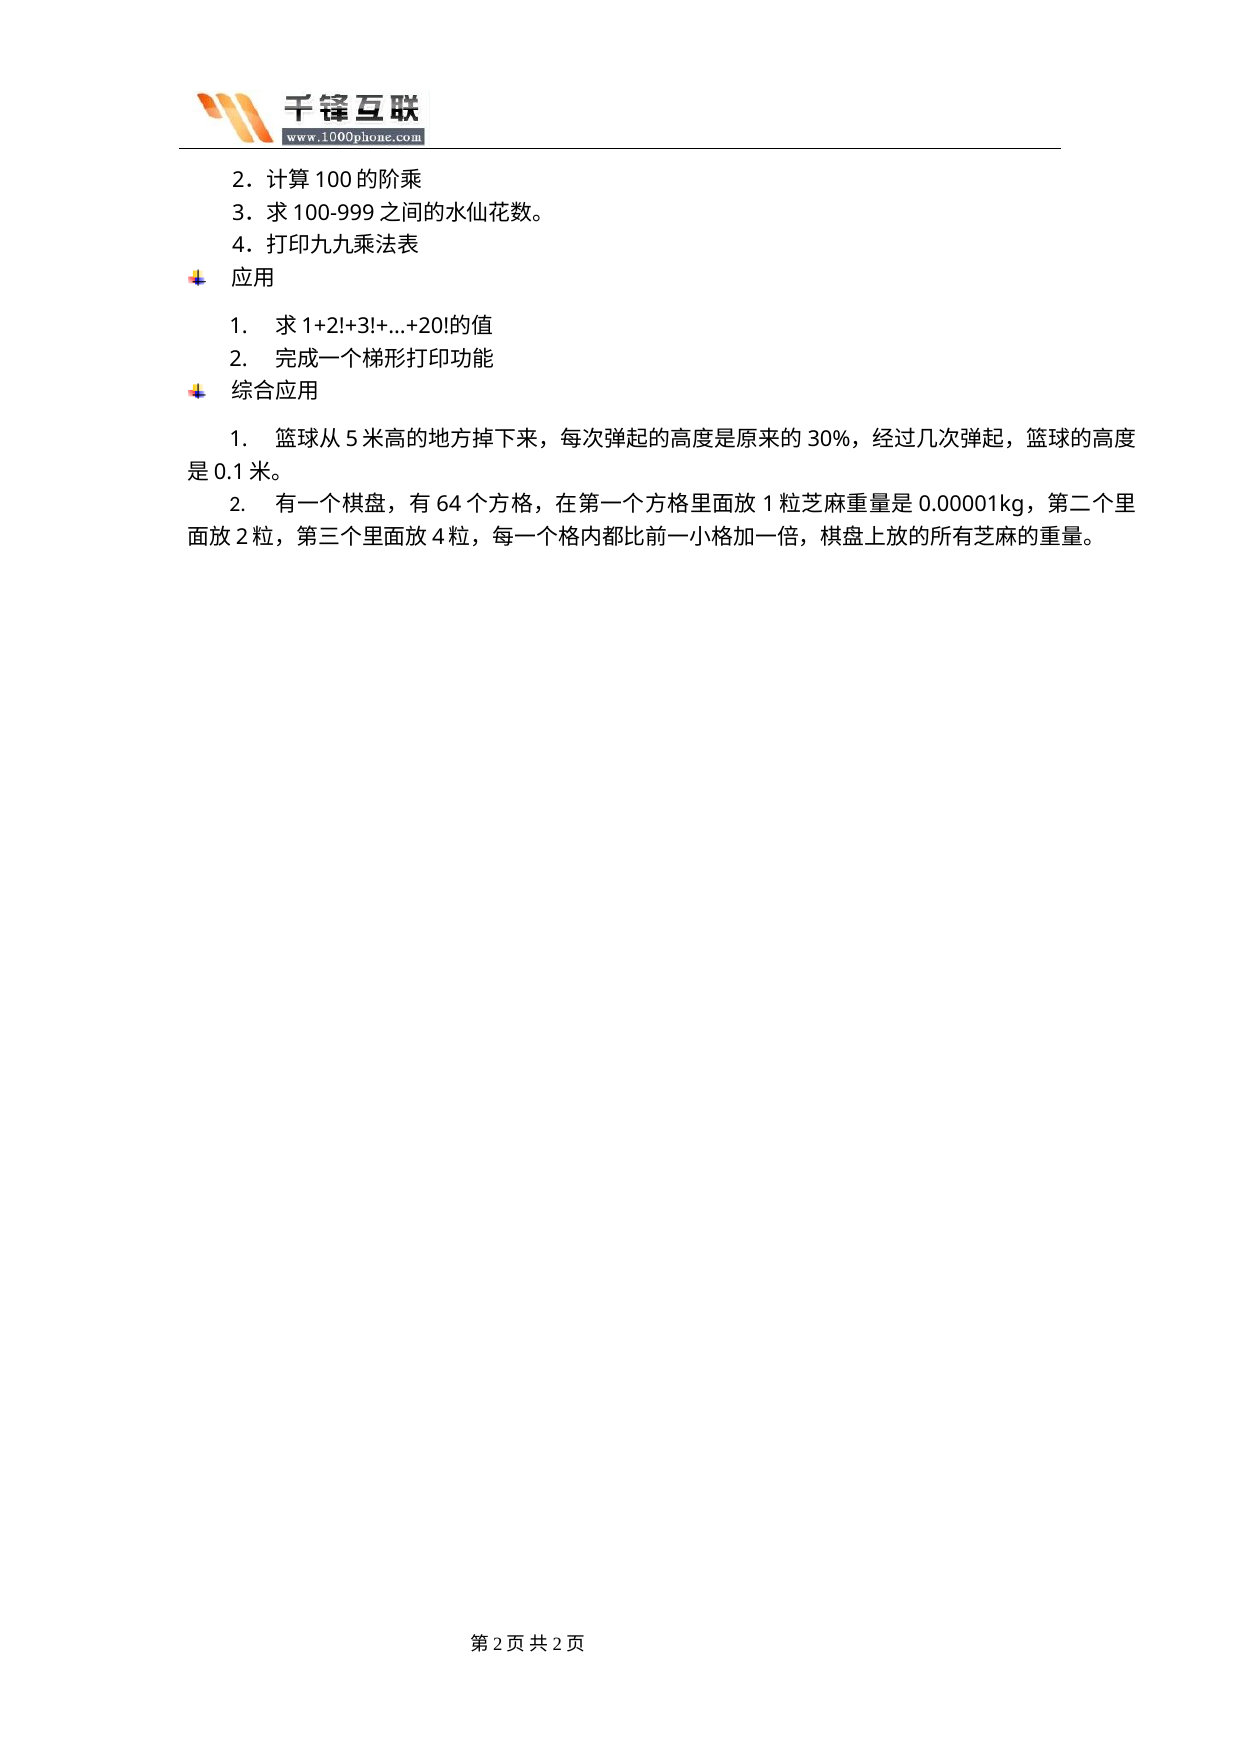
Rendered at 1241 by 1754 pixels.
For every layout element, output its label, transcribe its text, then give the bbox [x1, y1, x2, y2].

picture [192, 90, 430, 146]
picture [188, 268, 206, 286]
list 完成一个梯形打印功能 [187, 340, 1137, 373]
list 求100-999之间的水仙花数。 [190, 194, 1137, 227]
list 应用 [187, 259, 1137, 292]
list 求1+2!+3!+...+20!的值 [187, 308, 1137, 340]
list 有一个棋盘，有64个方格，在第一个方格里面放1粒芝麻重量是0.00001kg，第二个里面放2粒，第三个里面放4粒，每一个格内都比前一小格加一倍，棋盘上放的所有芝麻的重量。 [187, 486, 1137, 551]
list 篮球从5米高的地方掉下来，每次弹起的高度是原来的30%，经过几次弹起，篮球的高度是0.1米。 [187, 421, 1137, 486]
picture [188, 382, 206, 399]
list 综合应用 [187, 373, 1137, 405]
list 计算100的阶乘 [190, 162, 1137, 194]
list 打印九九乘法表 [190, 227, 1137, 259]
